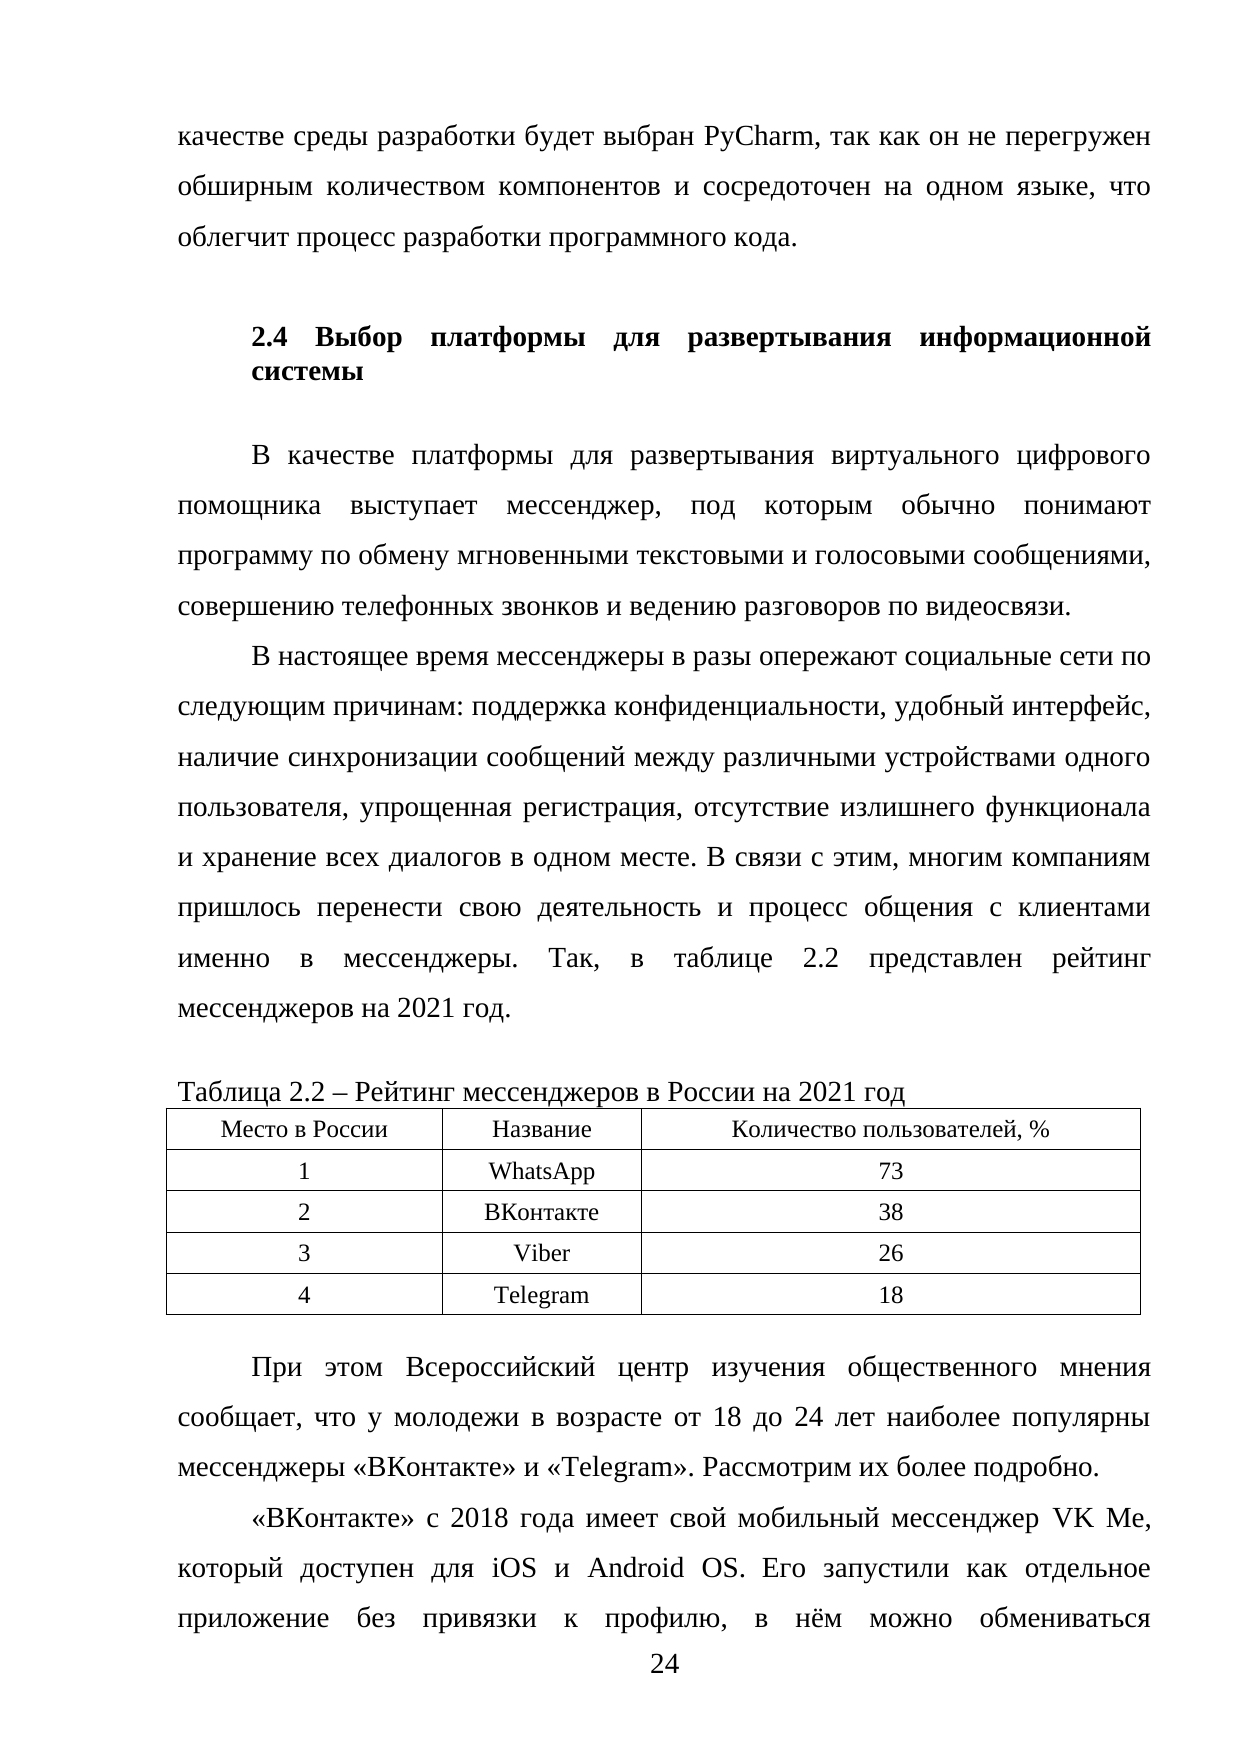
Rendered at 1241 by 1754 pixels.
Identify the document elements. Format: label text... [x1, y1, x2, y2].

table_cell 1 [167, 1150, 442, 1190]
table_header Название [443, 1109, 641, 1149]
table_cell Viber [443, 1233, 641, 1273]
text При этом Всероссийский центр изучения общественного мнения сообщает, что у молодежи в возрасте от 18 до 24 лет наиболее популярны мессенджеры «ВКонтакте» и «Telegram». Рассмотрим их более подробно. [177, 1433, 1152, 1483]
text В качестве платформы для развертывания виртуального цифрового помощника выступает мессенджер, под которым обычно понимают программу по обмену мгновенными текстовыми и голосовыми сообщениями, совершению телефонных звонков и ведению разговоров по видеосвязи. [177, 437, 1152, 621]
text При этом Всероссийский центр изучения общественного мнения сообщает, что у молодежи в возрасте от 18 до 24 лет наиболее популярны мессенджеры «ВКонтакте» и «Telegram». Рассмотрим их более подробно. [177, 1349, 1152, 1399]
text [177, 118, 1152, 252]
table_header Место в России [167, 1109, 442, 1149]
table_cell 26 [642, 1233, 1140, 1273]
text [177, 1500, 1152, 1601]
text В настоящее время мессенджеры в разы опережают социальные сети по следующим причинам: поддержка конфиденциальности, удобный интерфейс, наличие синхронизации сообщений между различными устройствами одного пользователя, упрощенная регистрация, отсутствие излишнего функционала и хранение всех диалогов в одном месте. В связи с этим, многим компаниям пришлось перенести свою деятельность и процесс общения с клиентами именно в мессенджеры. Так, в таблице 2.2 представлен рейтинг мессенджеров на 2021 год. [177, 638, 1152, 1024]
table_cell WhatsApp [443, 1150, 641, 1190]
table_cell 18 [642, 1274, 1140, 1314]
table_cell 38 [642, 1191, 1140, 1232]
text Таблица 2.2 – Рейтинг мессенджеров в России на 2021 год [177, 1074, 1152, 1108]
table_header Количество пользователей, % [642, 1109, 1140, 1149]
table_cell 3 [167, 1233, 442, 1273]
text 2.4 Выбор платформы для развертывания информационной системы [251, 319, 1152, 386]
table_cell 2 [167, 1191, 442, 1232]
table_cell ВКонтакте [443, 1191, 641, 1232]
table_cell 4 [167, 1274, 442, 1314]
table_cell Telegram [443, 1274, 641, 1314]
table_cell 73 [642, 1150, 1140, 1190]
